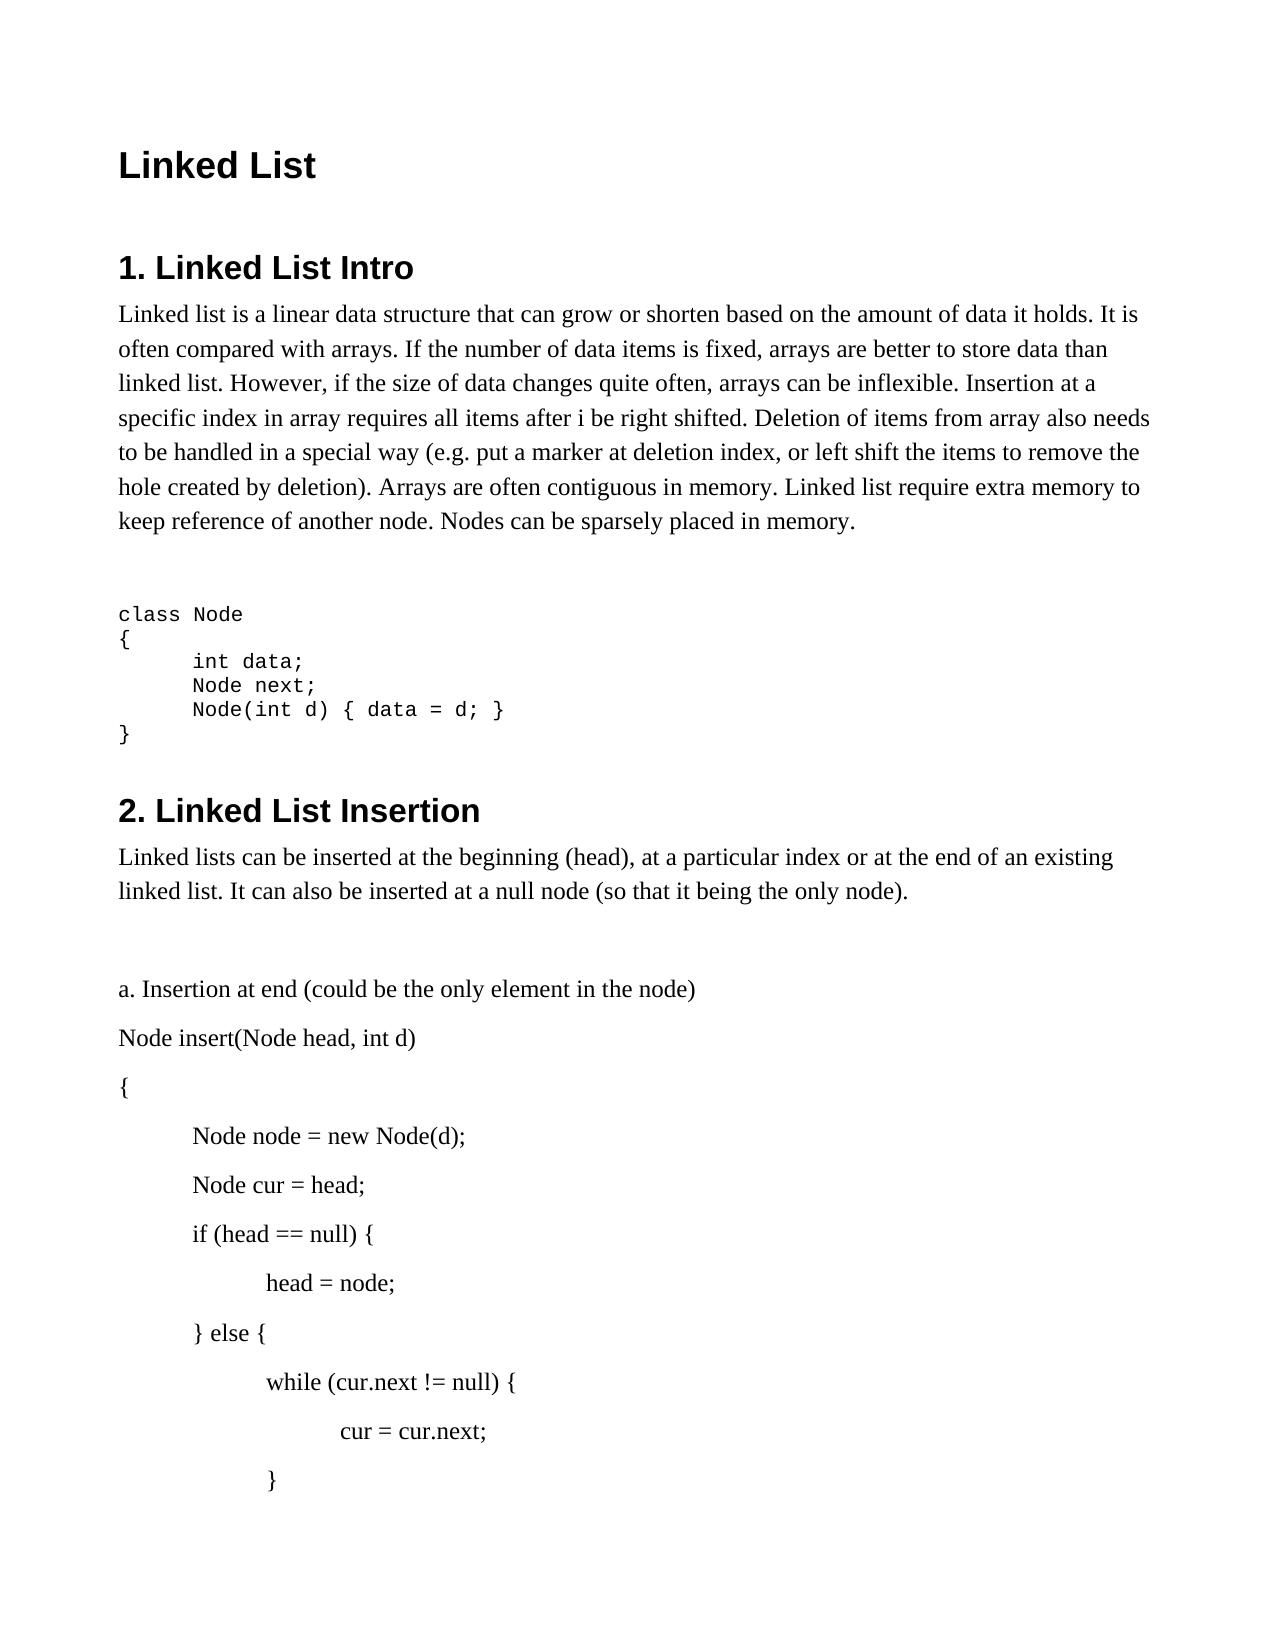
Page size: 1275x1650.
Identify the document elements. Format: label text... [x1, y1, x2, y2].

text a. Insertion at end (could be the only element in the node) [118, 974, 1157, 1003]
text Node node = new Node(d); [118, 1121, 1157, 1150]
text { [118, 628, 1157, 652]
subtitle 1. Linked List Intro [118, 248, 1157, 287]
text class Node [118, 604, 1157, 628]
text } else { [118, 1318, 1157, 1346]
text { [118, 1072, 1157, 1101]
text while (cur.next != null) { [118, 1367, 1157, 1395]
text cur = cur.next; [118, 1416, 1157, 1444]
text Node insert(Node head, int d) [118, 1023, 1157, 1052]
text } [118, 1465, 1157, 1493]
text head = node; [118, 1268, 1157, 1297]
subtitle Linked List [118, 143, 1157, 186]
text Linked lists can be inserted at the beginning (head), at a particular index or at the end of an existing linked list. It can also be inserted at a null node (so that it being the only node). [118, 842, 1157, 905]
text int data; [118, 652, 1157, 675]
text } [118, 722, 1157, 746]
text Node cur = head; [118, 1170, 1157, 1199]
text if (head == null) { [118, 1219, 1157, 1248]
text Node next; [118, 675, 1157, 699]
subtitle 2. Linked List Insertion [118, 791, 1157, 829]
text Linked list is a linear data structure that can grow or shorten based on the amount of data it holds. It is often compared with arrays. If the number of data items is fixed, arrays are better to store data than linked list. However, if the size of data changes quite often, arrays can be inflexible. Insertion at a specific index in array requires all items after i be right shifted. Deletion of items from array also needs to be handled in a special way (e.g. put a marker at deletion index, or left shift the items to remove the hole created by deletion). Arrays are often contiguous in memory. Linked list require extra memory to keep reference of another node. Nodes can be sparsely placed in memory. [118, 299, 1157, 535]
text Node(int d) { data = d; } [118, 699, 1157, 722]
